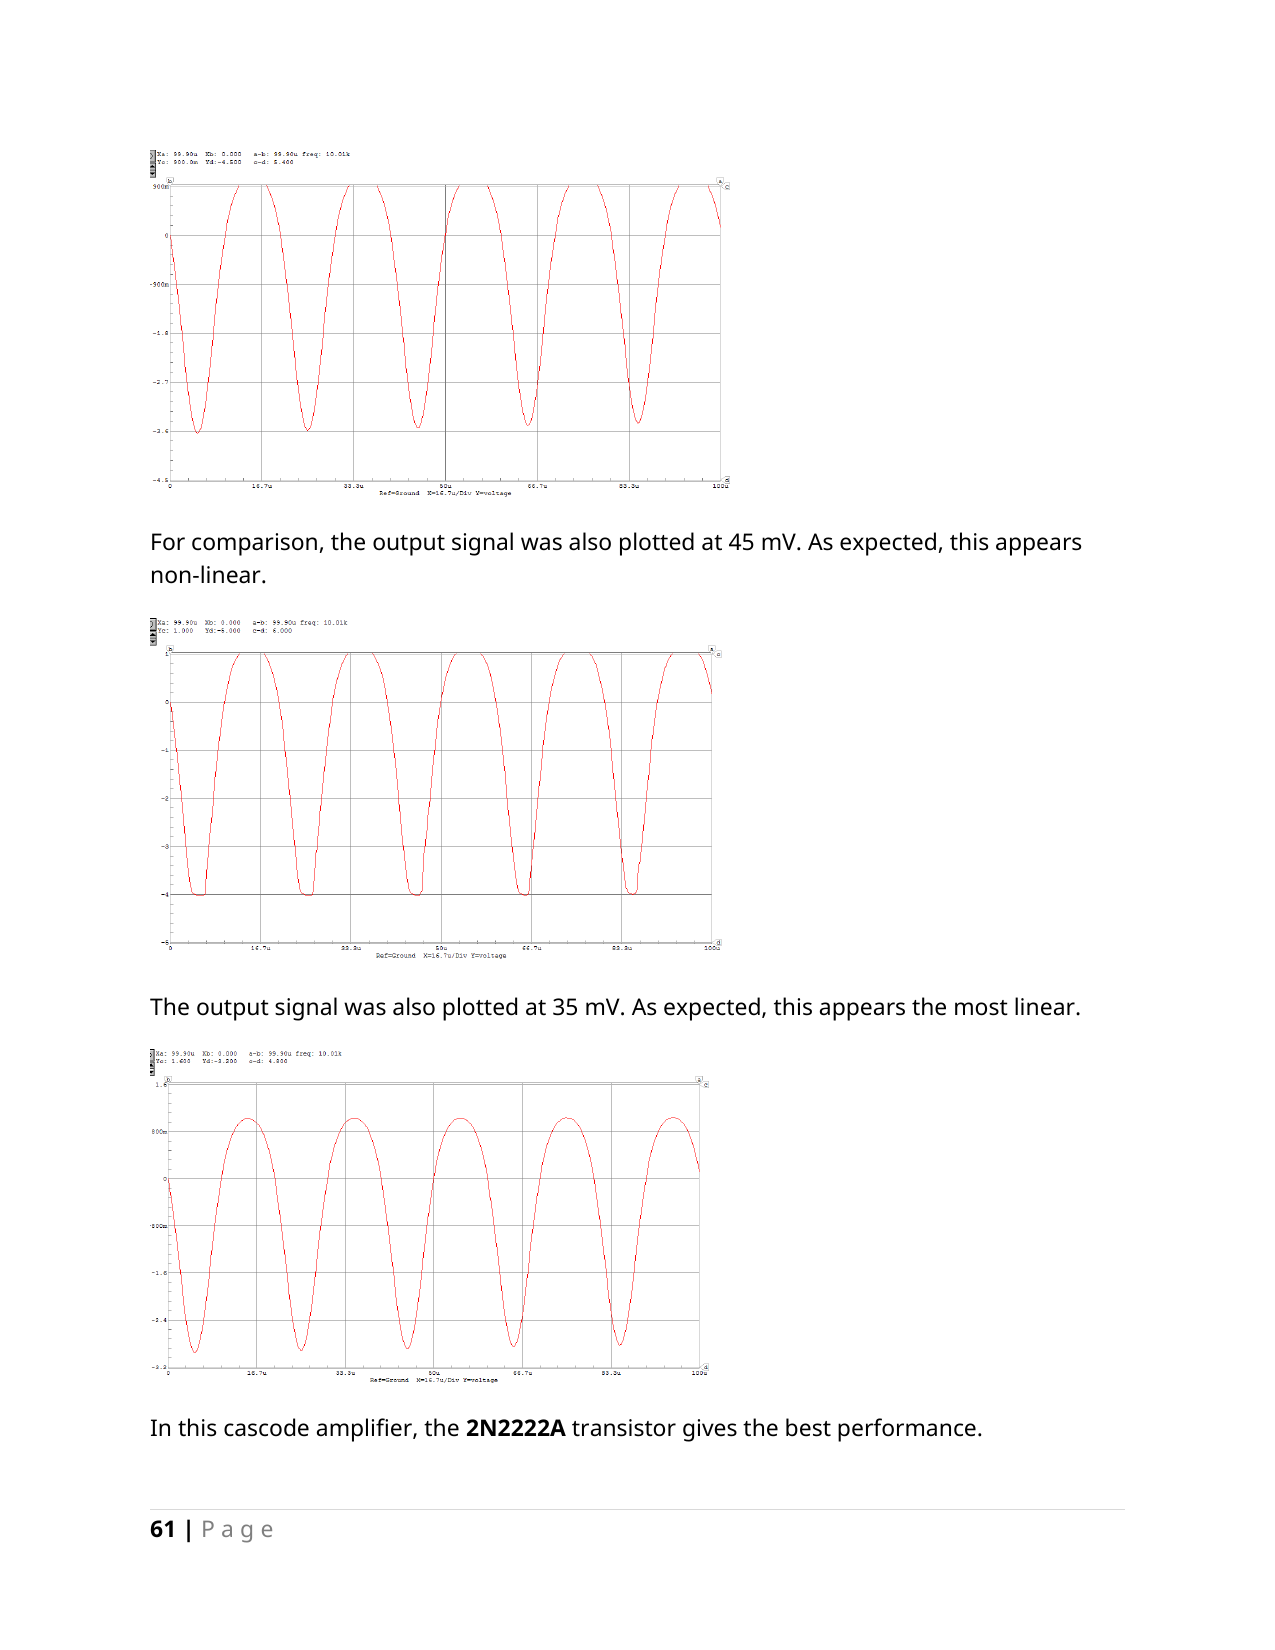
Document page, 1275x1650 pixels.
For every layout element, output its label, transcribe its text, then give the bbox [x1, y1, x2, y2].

text For comparison, the output signal was also plotted at 45 mV. As expected, this appears non-linear. [150, 526, 1125, 591]
text The output signal was also plotted at 35 mV. As expected, this appears the most linear. [150, 991, 1125, 1022]
picture [150, 618, 727, 964]
picture [150, 150, 734, 499]
text In this cascode amplifier, the 2N2222A transistor gives the best performance. [150, 1412, 1125, 1444]
picture [150, 1049, 713, 1385]
